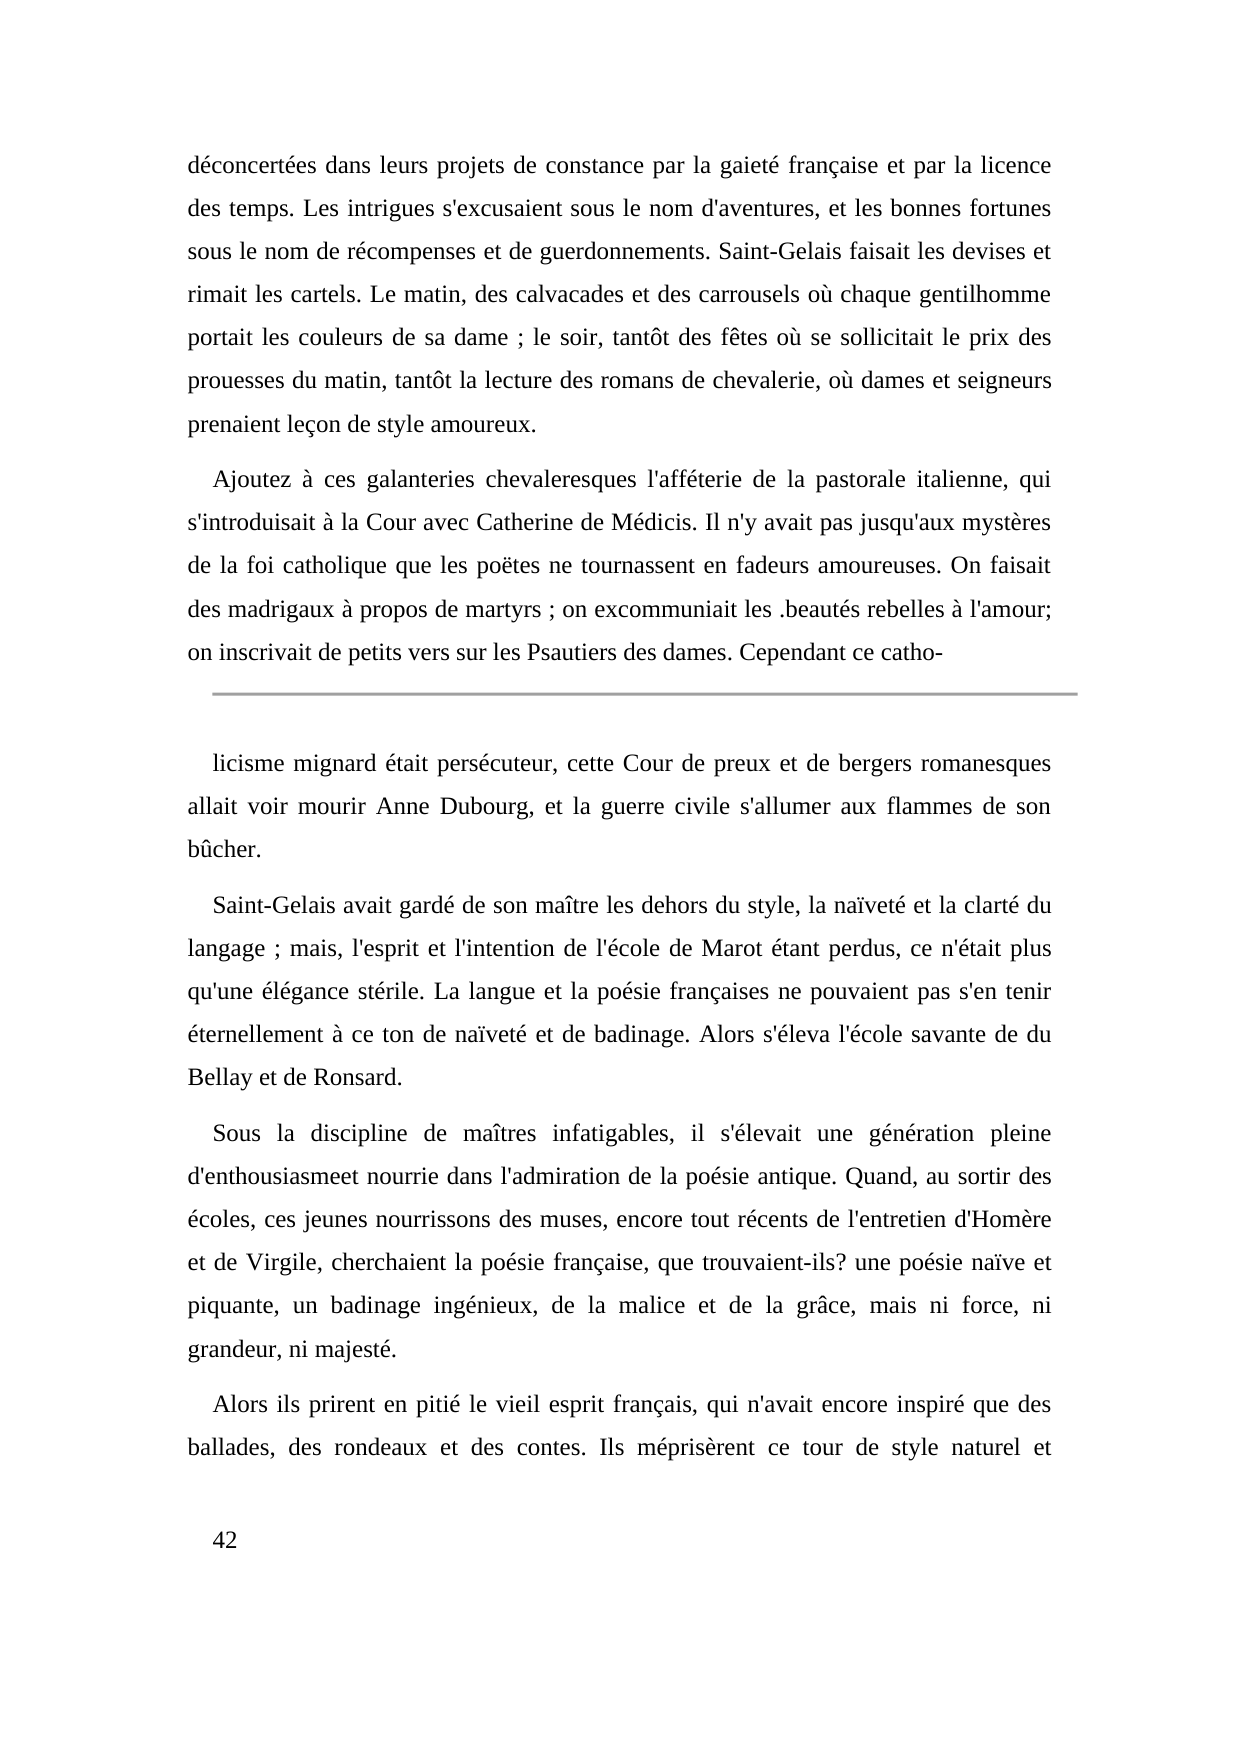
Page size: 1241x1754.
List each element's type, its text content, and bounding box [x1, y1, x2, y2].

text Ajoutez à ces galanteries chevaleresques l'afféterie de la pastorale italienne, qui s'introduisait à la Cour avec Catherine de Médicis. Il n'y avait pas jusqu'aux mystères de la foi catholique que les poëtes ne tournassent en fadeurs amoureuses. On faisait des madrigaux à propos de martyrs ; on excommuniait les .beautés rebelles à l'amour; on inscrivait de petits vers sur les Psautiers des dames. Cependant ce catho- [187, 464, 1053, 666]
text Saint-Gelais avait gardé de son maître les dehors du style, la naïveté et la clarté du langage ; mais, l'esprit et l'intention de l'école de Marot étant perdus, ce n'était plus qu'une élégance stérile. La langue et la poésie françaises ne pouvaient pas s'en tenir éternellement à ce ton de naïveté et de badinage. Alors s'éleva l'école savante de du Bellay et de Ronsard. [187, 890, 1053, 1091]
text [187, 1389, 1053, 1461]
text Sous la discipline de maîtres infatigables, il s'élevait une génération pleine d'enthousiasmeet nourrie dans l'admiration de la poésie antique. Quand, au sortir des écoles, ces jeunes nourrissons des muses, encore tout récents de l'entretien d'Homère et de Virgile, cherchaient la poésie française, que trouvaient-ils? une poésie naïve et piquante, un badinage ingénieux, de la malice et de la grâce, mais ni force, ni grandeur, ni majesté. [187, 1118, 1053, 1362]
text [187, 150, 1053, 437]
text licisme mignard était persécuteur, cette Cour de preux et de bergers romanesques allait voir mourir Anne Dubourg, et la guerre civile s'allumer aux flammes de son bûcher. [187, 748, 1053, 863]
